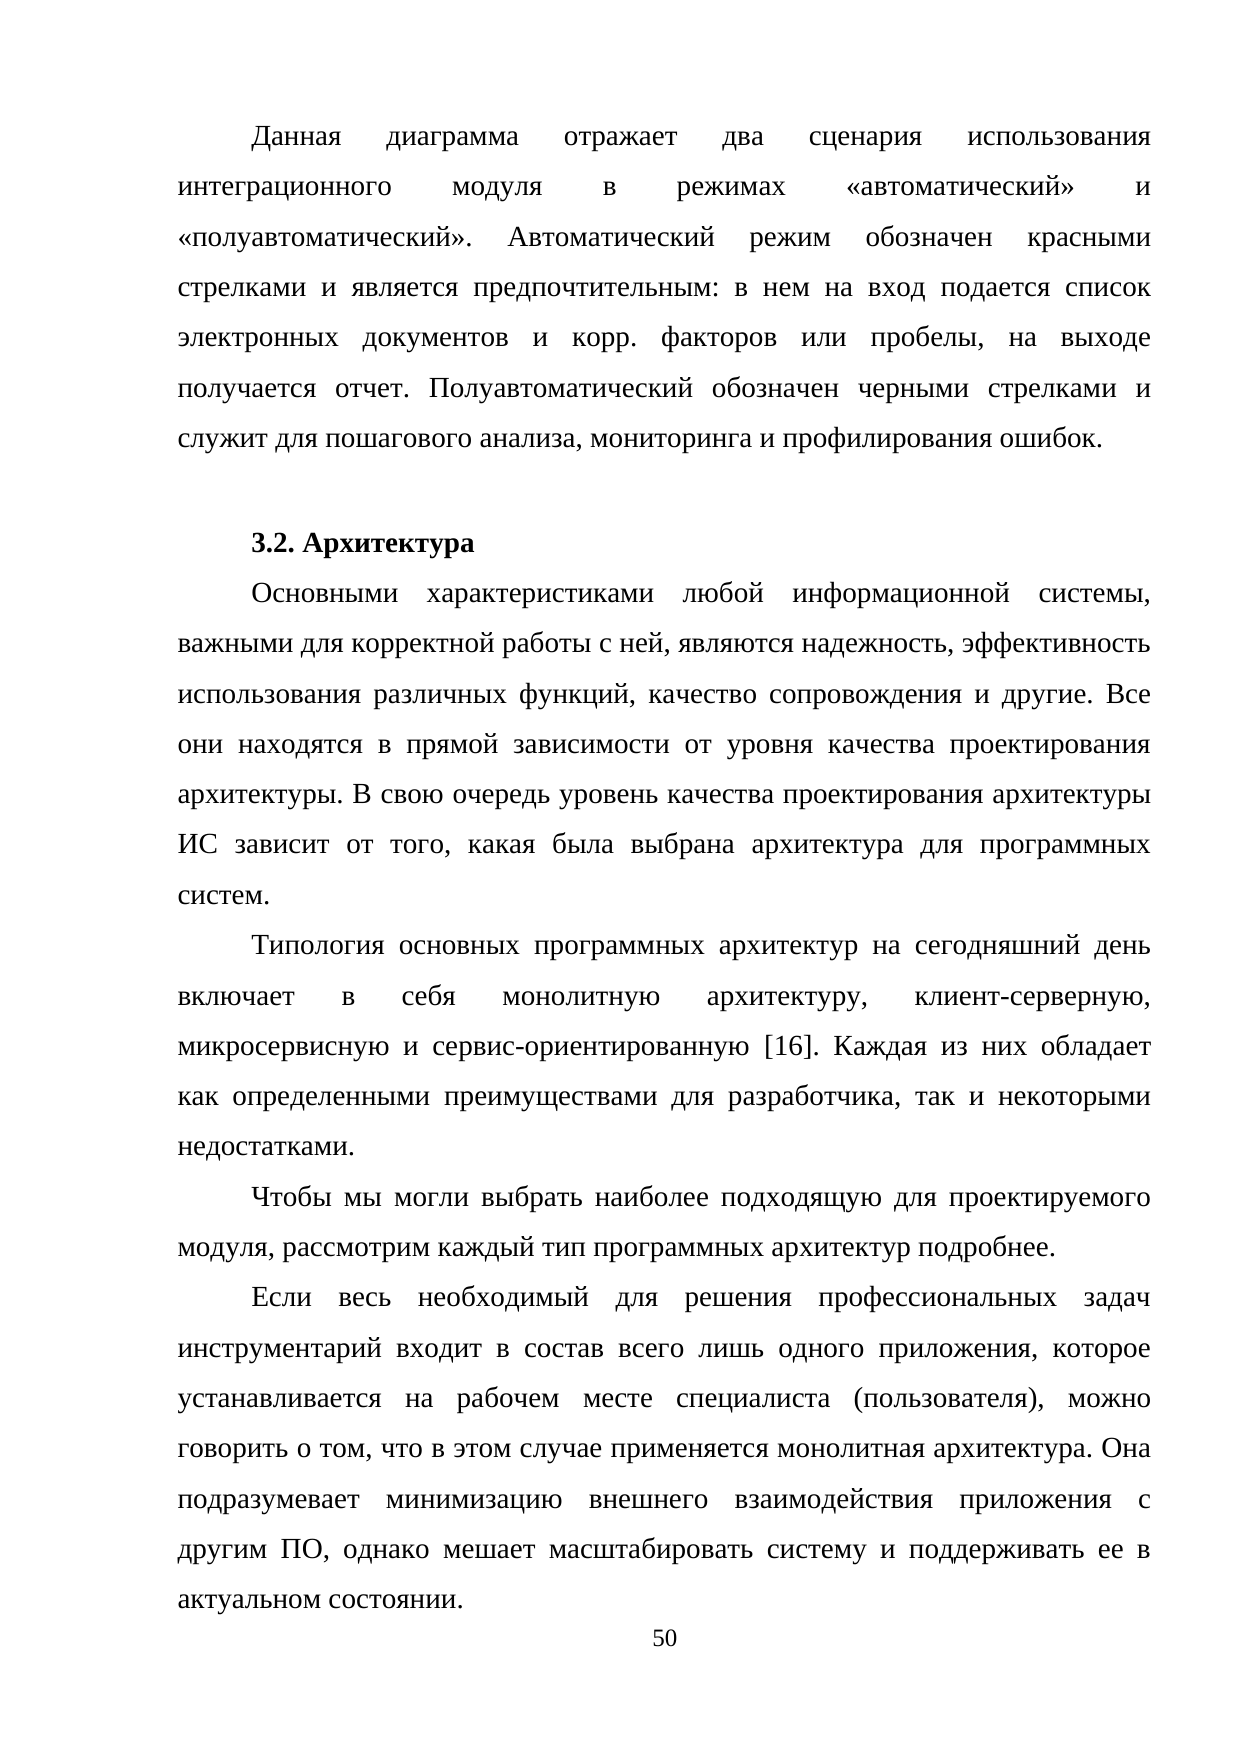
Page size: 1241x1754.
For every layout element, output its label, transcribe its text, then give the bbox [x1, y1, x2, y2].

subtitle 3.2. Архитектура [177, 525, 1152, 558]
text Типология основных программных архитектур на сегодняшний день включает в себя монолитную архитектуру, клиент-серверную, микросервисную и сервис-ориентированную [16]. Каждая из них обладает как определенными преимуществами для разработчика, так и некоторыми недостатками. [177, 927, 1152, 1162]
text Основными характеристиками любой информационной системы, важными для корректной работы с ней, являются надежность, эффективность использования различных функций, качество сопровождения и другие. Все они находятся в прямой зависимости от уровня качества проектирования архитектуры. В свою очередь уровень качества проектирования архитектуры ИС зависит от того, какая была выбрана архитектура для программных систем. [177, 575, 1152, 911]
text Чтобы мы могли выбрать наиболее подходящую для проектируемого модуля, рассмотрим каждый тип программных архитектур подробнее. [177, 1179, 1152, 1263]
text Если весь необходимый для решения профессиональных задач инструментарий входит в состав всего лишь одного приложения, которое устанавливается на рабочем месте специалиста (пользователя), можно говорить о том, что в этом случае применяется монолитная архитектура. Она подразумевает минимизацию внешнего взаимодействия приложения с другим ПО, однако мешает масштабировать систему и поддерживать ее в актуальном состоянии. [177, 1279, 1152, 1615]
text Данная диаграмма отражает два сценария использования интеграционного модуля в режимах «автоматический» и «полуавтоматический». Автоматический режим обозначен красными стрелками и является предпочтительным: в нем на вход подается список электронных документов и корр. факторов или пробелы, на выходе получается отчет. Полуавтоматический обозначен черными стрелками и служит для пошагового анализа, мониторинга и профилирования ошибок. [177, 118, 1152, 453]
